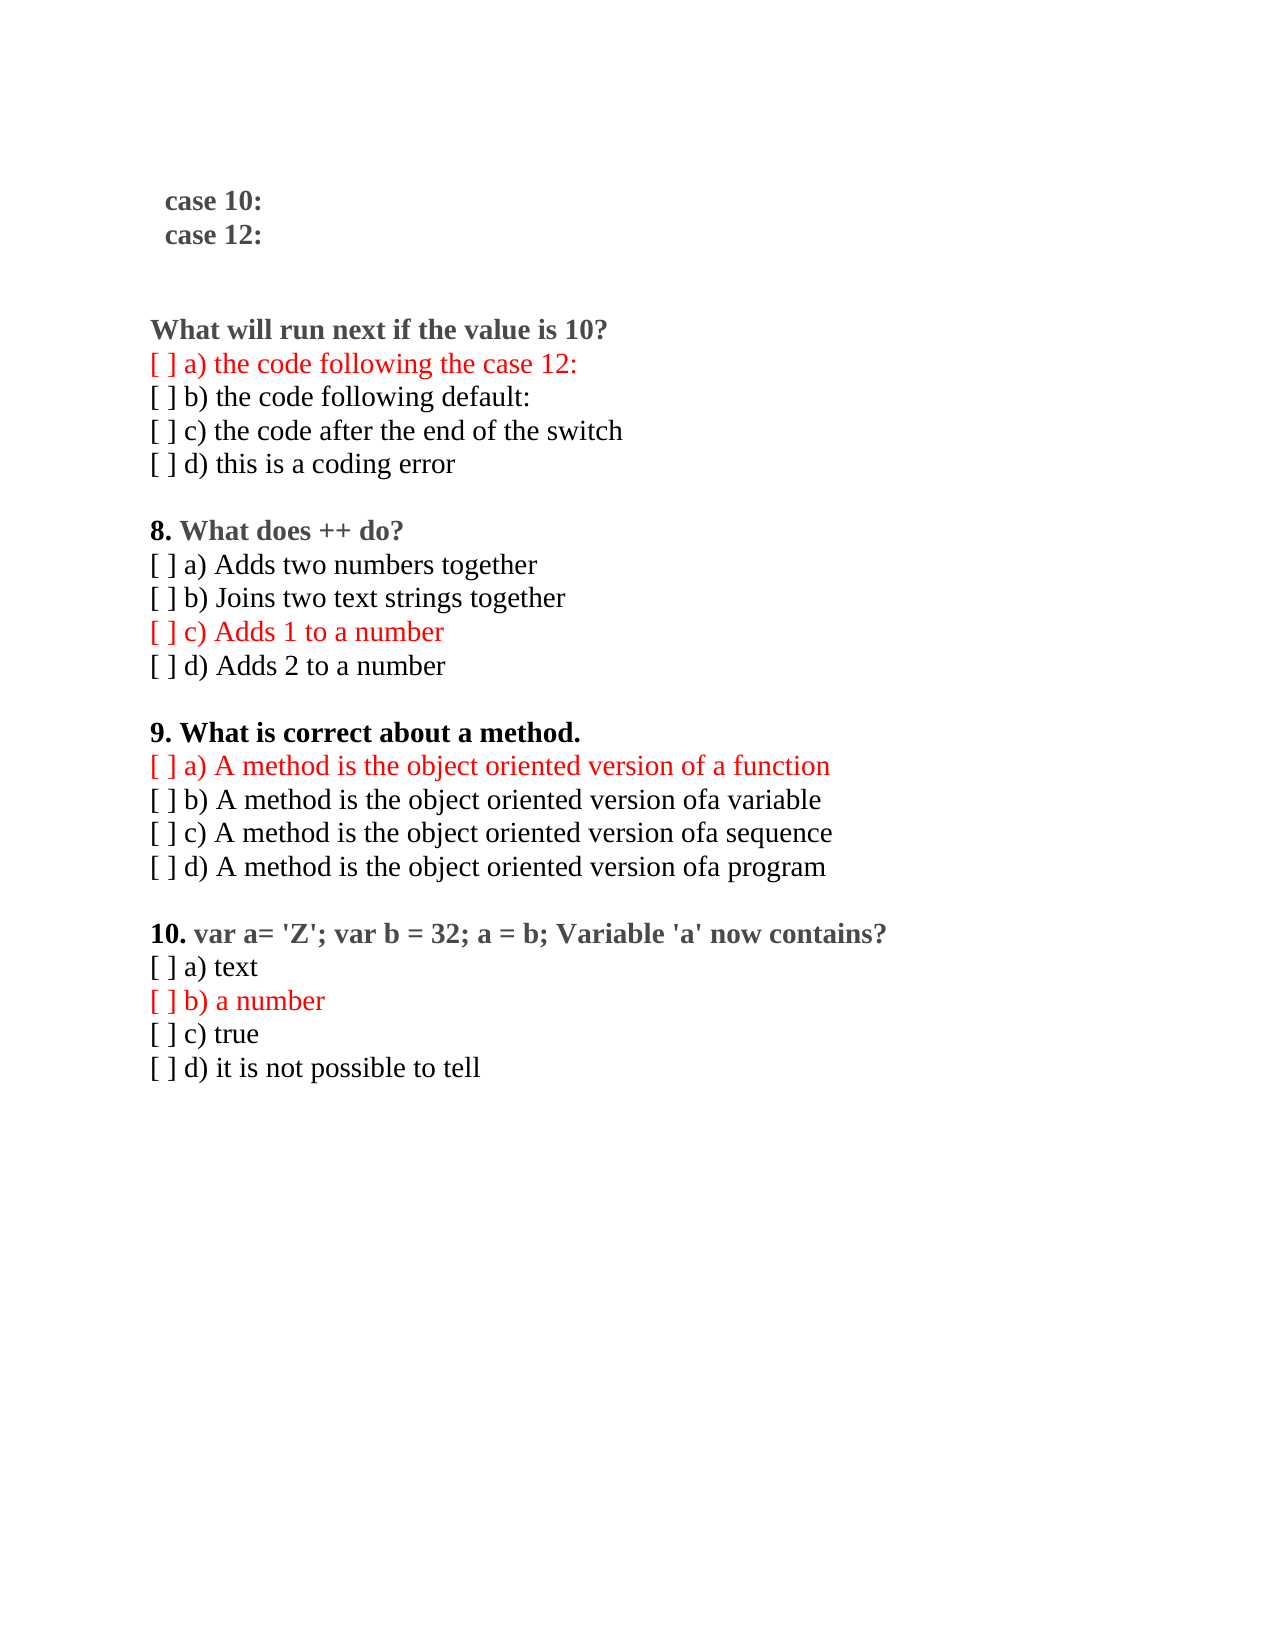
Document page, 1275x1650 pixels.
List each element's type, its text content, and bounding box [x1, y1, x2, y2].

text 8. What does ++ do? [150, 513, 1125, 547]
text 10. var a= 'Z'; var b = 32; a = b; Variable 'a' now contains? [150, 916, 1125, 949]
text [ ] a) text [150, 949, 1125, 983]
text [ ] a) Adds two numbers together [150, 547, 1125, 581]
text [ ] d) A method is the object oriented version ofa program [150, 849, 1125, 882]
text [ ] d) Adds 2 to a number [150, 648, 1125, 681]
text 9. What is correct about a method. [150, 715, 1125, 748]
text [ ] d) it is not possible to tell [150, 1050, 1125, 1084]
text [ ] b) a number [150, 983, 1125, 1017]
text [ ] c) Adds 1 to a number [150, 614, 1125, 648]
text [ ] b) A method is the object oriented version ofa variable [150, 782, 1125, 815]
text [ ] a) the code following the case 12: [150, 346, 1125, 379]
text case 10: [150, 183, 1125, 217]
text [ ] b) the code following default: [150, 379, 1125, 413]
text [ ] c) A method is the object oriented version ofa sequence [150, 815, 1125, 849]
text [ ] c) the code after the end of the switch [150, 413, 1125, 446]
text [ ] a) A method is the object oriented version of a function [150, 748, 1125, 782]
text [ ] b) Joins two text strings together [150, 581, 1125, 614]
text What will run next if the value is 10? [150, 312, 1125, 346]
text case 12: [150, 217, 1125, 251]
text [ ] d) this is a coding error [150, 446, 1125, 480]
text [ ] c) true [150, 1017, 1125, 1050]
